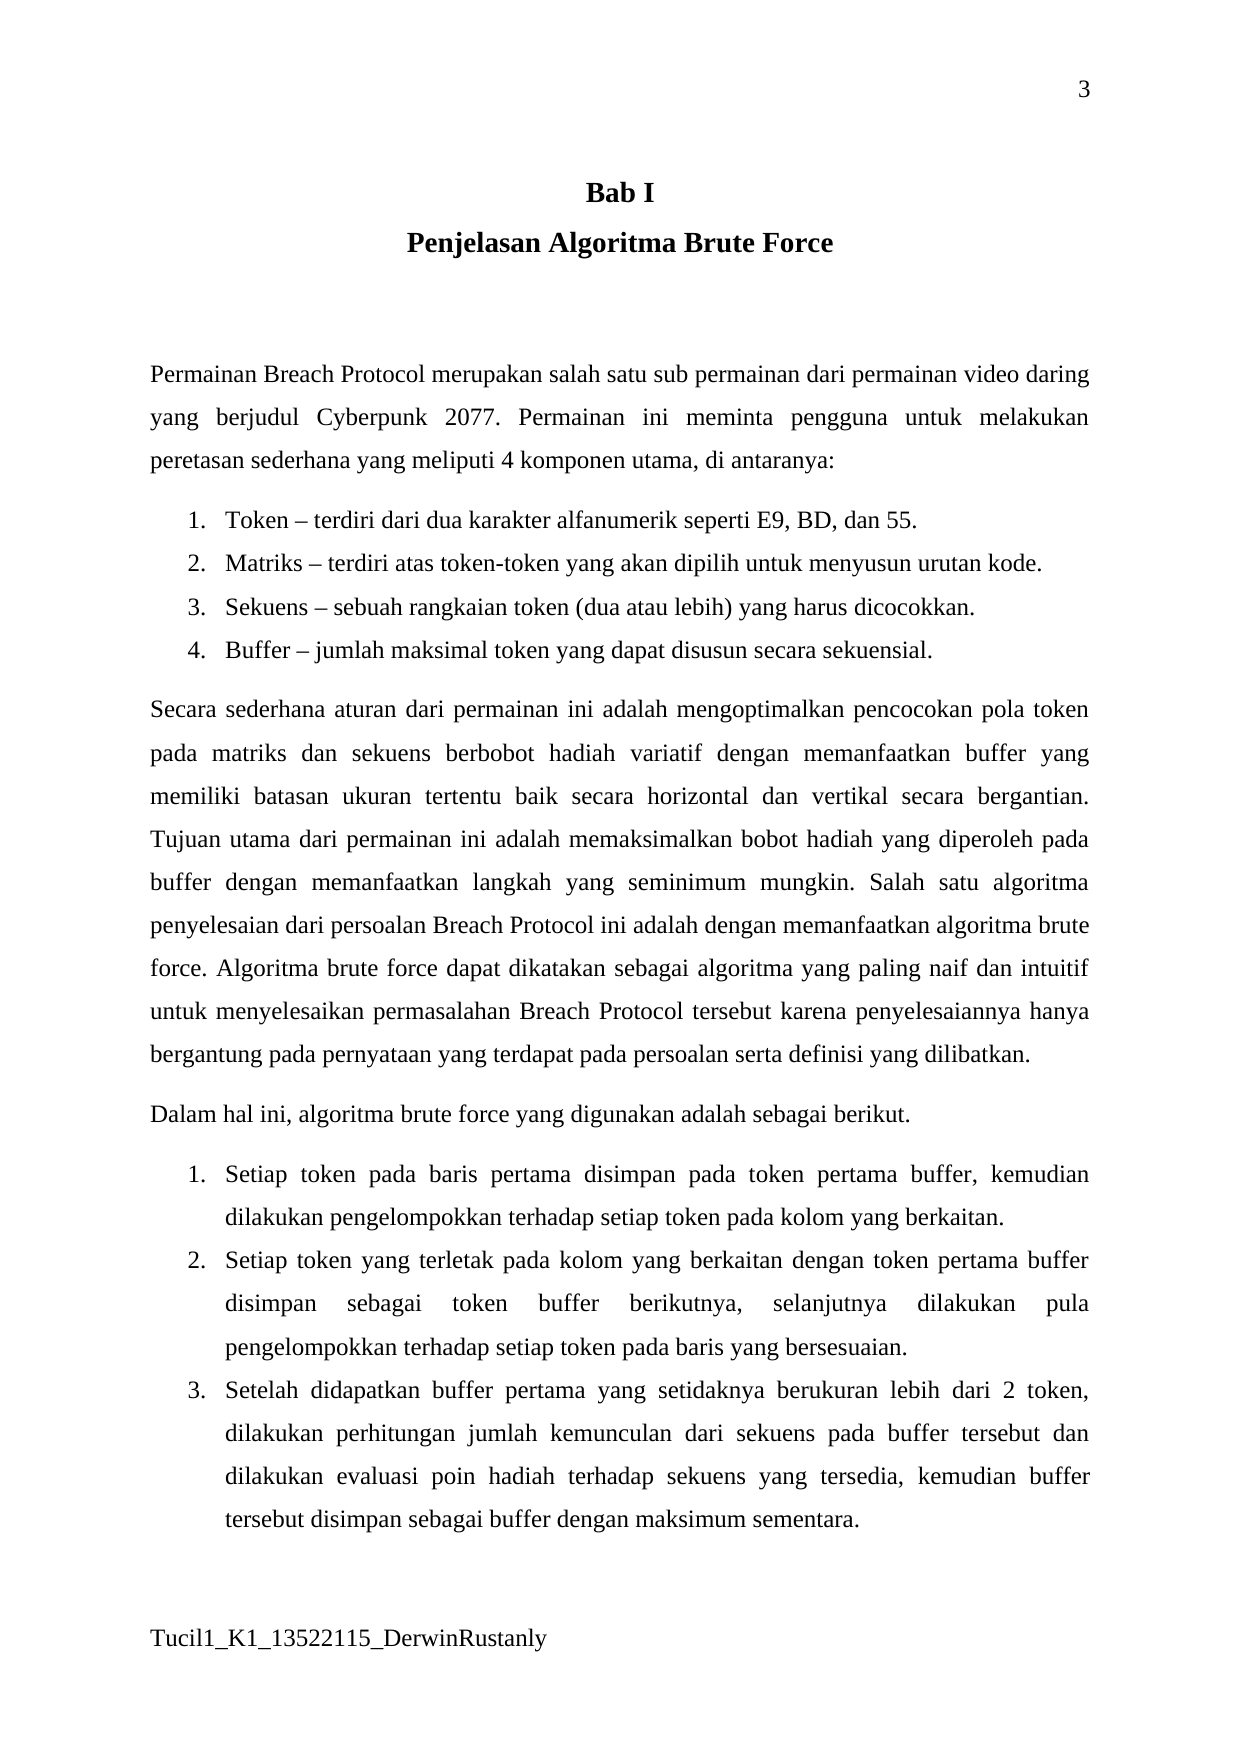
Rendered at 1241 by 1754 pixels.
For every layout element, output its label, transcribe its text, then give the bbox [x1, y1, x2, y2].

text Dalam hal ini, algoritma brute force yang digunakan adalah sebagai berikut. [150, 1099, 1090, 1128]
list Token – terdiri dari dua karakter alfanumerik seperti E9, BD, dan 55. [187, 505, 1090, 534]
subtitle Bab I [150, 175, 1090, 208]
list Matriks – terdiri atas token-token yang akan dipilih untuk menyusun urutan kode. [187, 548, 1090, 577]
text Penjelasan Algoritma Brute Force [150, 225, 1090, 259]
list Setelah didapatkan buffer pertama yang setidaknya berukuran lebih dari 2 token, dilakukan perhitungan jumlah kemunculan dari sekuens pada buffer tersebut dan dilakukan evaluasi poin hadiah terhadap sekuens yang tersedia, kemudian buffer tersebut disimpan sebagai buffer dengan maksimum sementara. [187, 1375, 1090, 1533]
list Setiap token pada baris pertama disimpan pada token pertama buffer, kemudian dilakukan pengelompokkan terhadap setiap token pada kolom yang berkaitan. [187, 1159, 1090, 1231]
list Sekuens – sebuah rangkaian token (dua atau lebih) yang harus dicocokkan. [187, 592, 1090, 620]
text Secara sederhana aturan dari permainan ini adalah mengoptimalkan pencocokan pola token pada matriks dan sekuens berbobot hadiah variatif dengan memanfaatkan buffer yang memiliki batasan ukuran tertentu baik secara horizontal dan vertikal secara bergantian. Tujuan utama dari permainan ini adalah memaksimalkan bobot hadiah yang diperoleh pada buffer dengan memanfaatkan langkah yang seminimum mungkin. Salah satu algoritma penyelesaian dari persoalan Breach Protocol ini adalah dengan memanfaatkan algoritma brute force. Algoritma brute force dapat dikatakan sebagai algoritma yang paling naif dan intuitif untuk menyelesaikan permasalahan Breach Protocol tersebut karena penyelesaiannya hanya bergantung pada pernyataan yang terdapat pada persoalan serta definisi yang dilibatkan. [150, 694, 1090, 1068]
list Setiap token yang terletak pada kolom yang berkaitan dengan token pertama buffer disimpan sebagai token buffer berikutnya, selanjutnya dilakukan pula pengelompokkan terhadap setiap token pada baris yang bersesuaian. [187, 1245, 1090, 1360]
text Permainan Breach Protocol merupakan salah satu sub permainan dari permainan video daring yang berjudul Cyberpunk 2077. Permainan ini meminta pengguna untuk melakukan peretasan sederhana yang meliputi 4 komponen utama, di antaranya: [150, 359, 1090, 474]
list Buffer – jumlah maksimal token yang dapat disusun secara sekuensial. [187, 635, 1090, 663]
